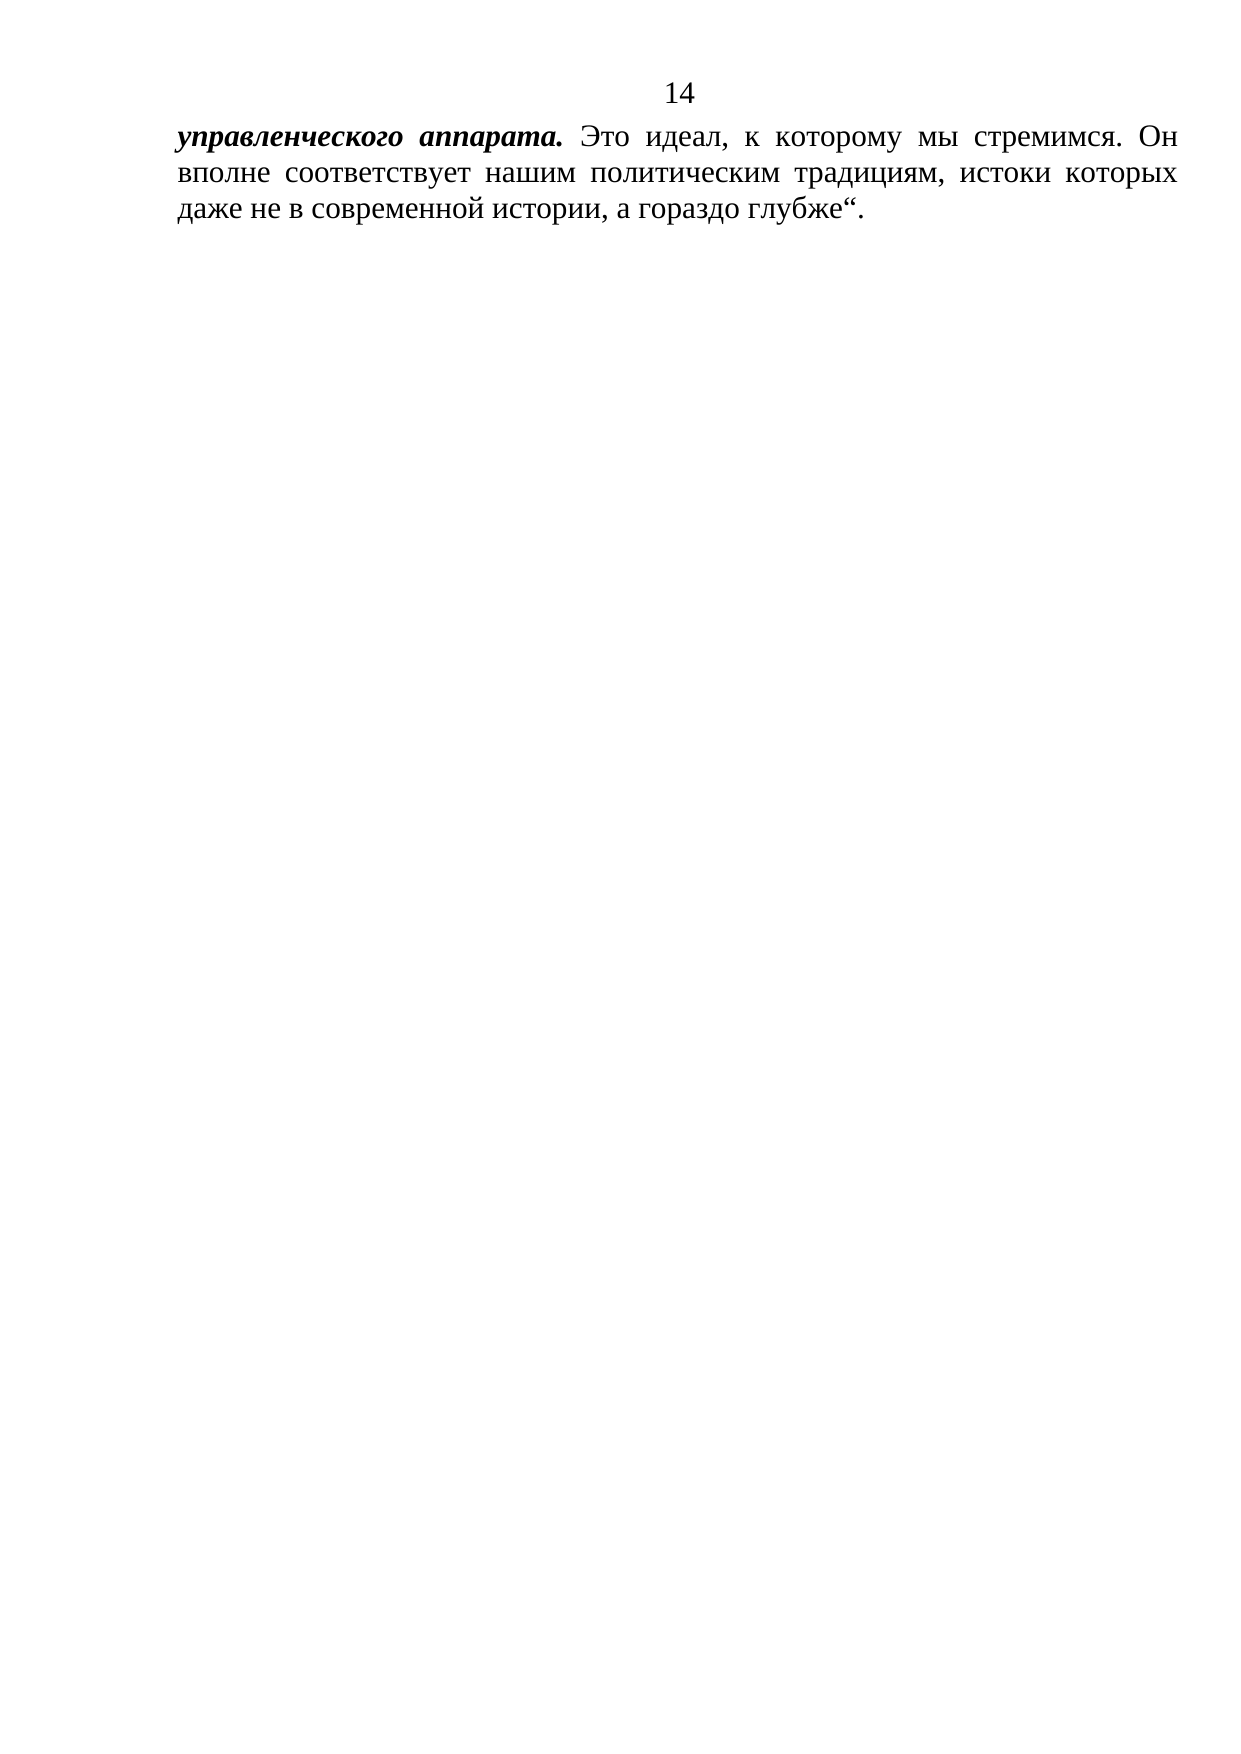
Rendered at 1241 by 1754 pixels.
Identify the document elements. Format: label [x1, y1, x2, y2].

text [177, 118, 1179, 226]
